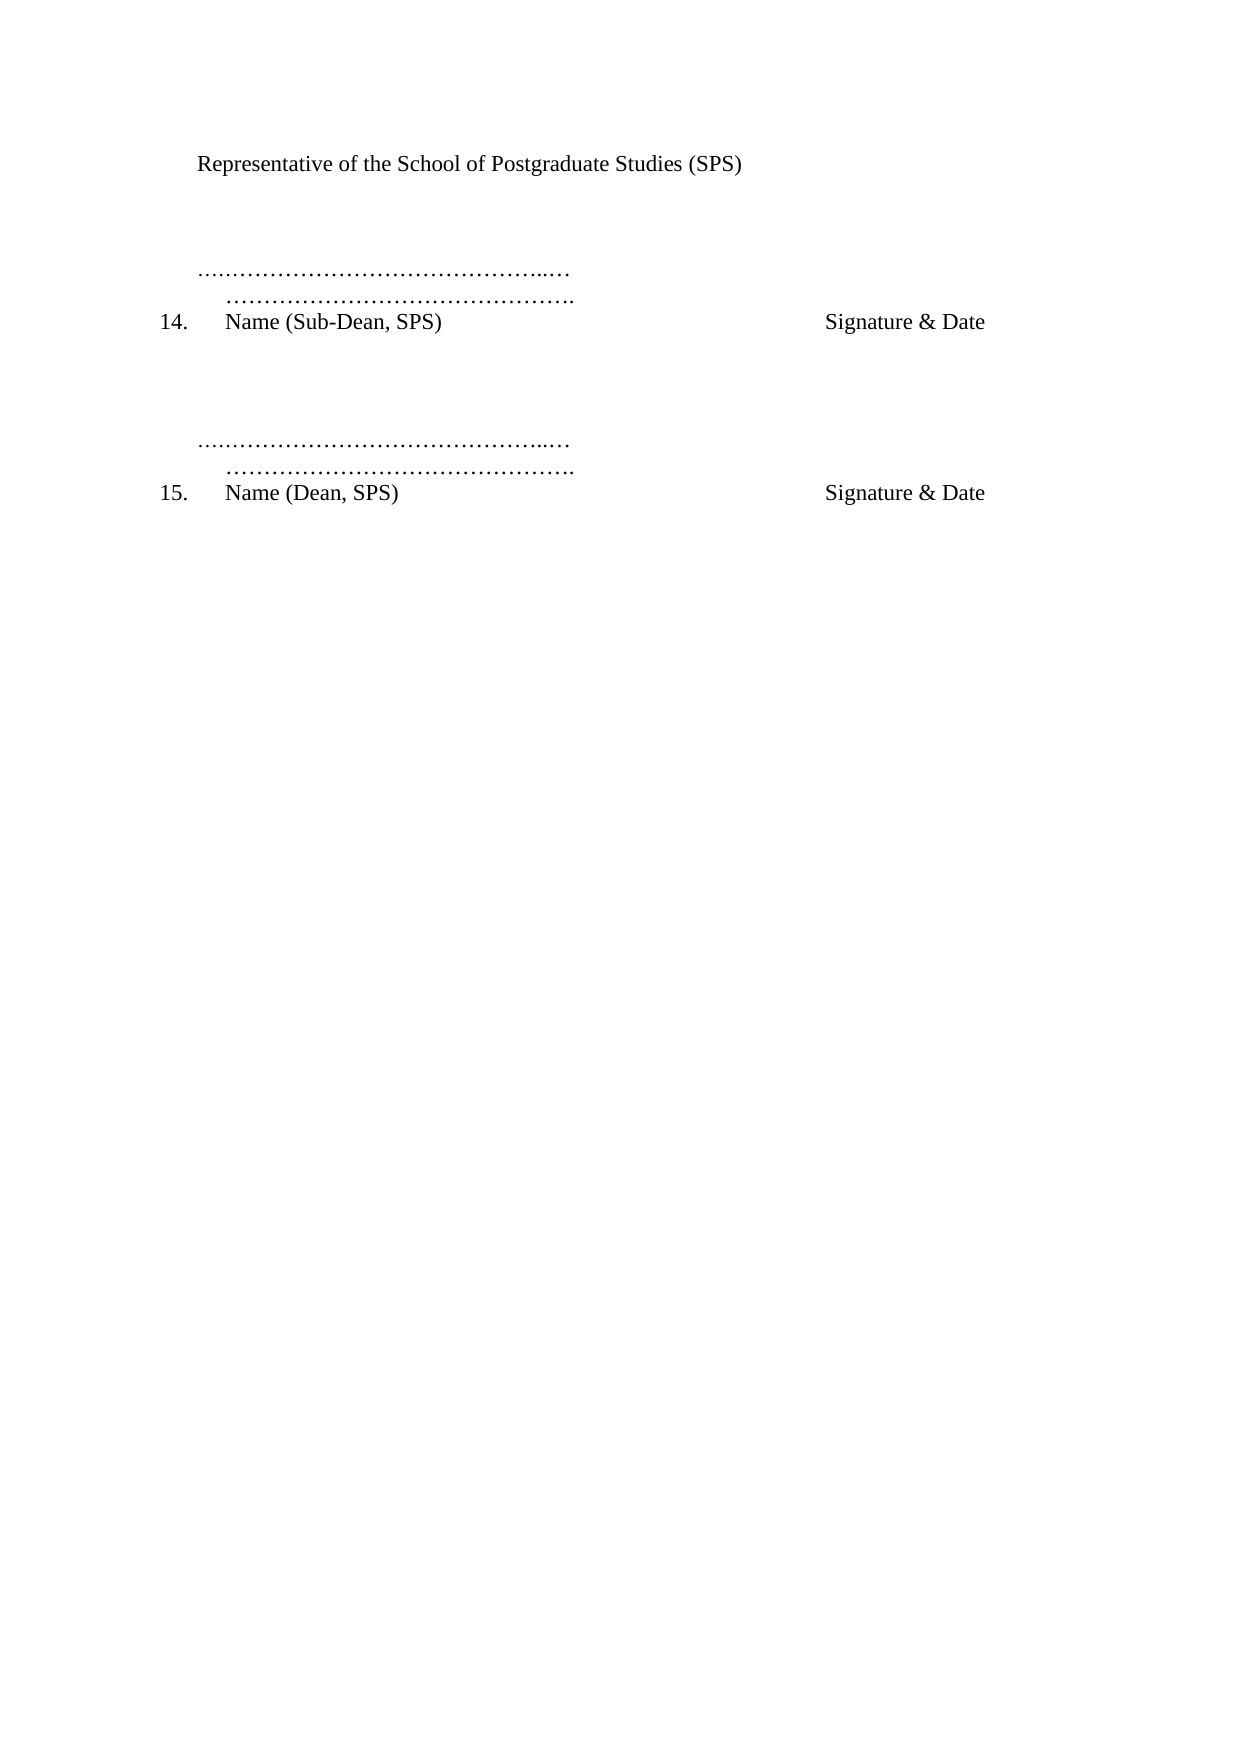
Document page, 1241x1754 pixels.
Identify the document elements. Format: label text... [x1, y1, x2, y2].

text Representative of the School of Postgraduate Studies (SPS) [197, 150, 1090, 176]
list Name (Sub-Dean, SPS) Signature & Date [159, 308, 1090, 334]
list Name (Dean, SPS) Signature & Date [159, 479, 1090, 506]
list ………………………………………..… ………………………………………. [197, 427, 1090, 479]
list ………………………………………..… ………………………………………. [197, 255, 1090, 308]
